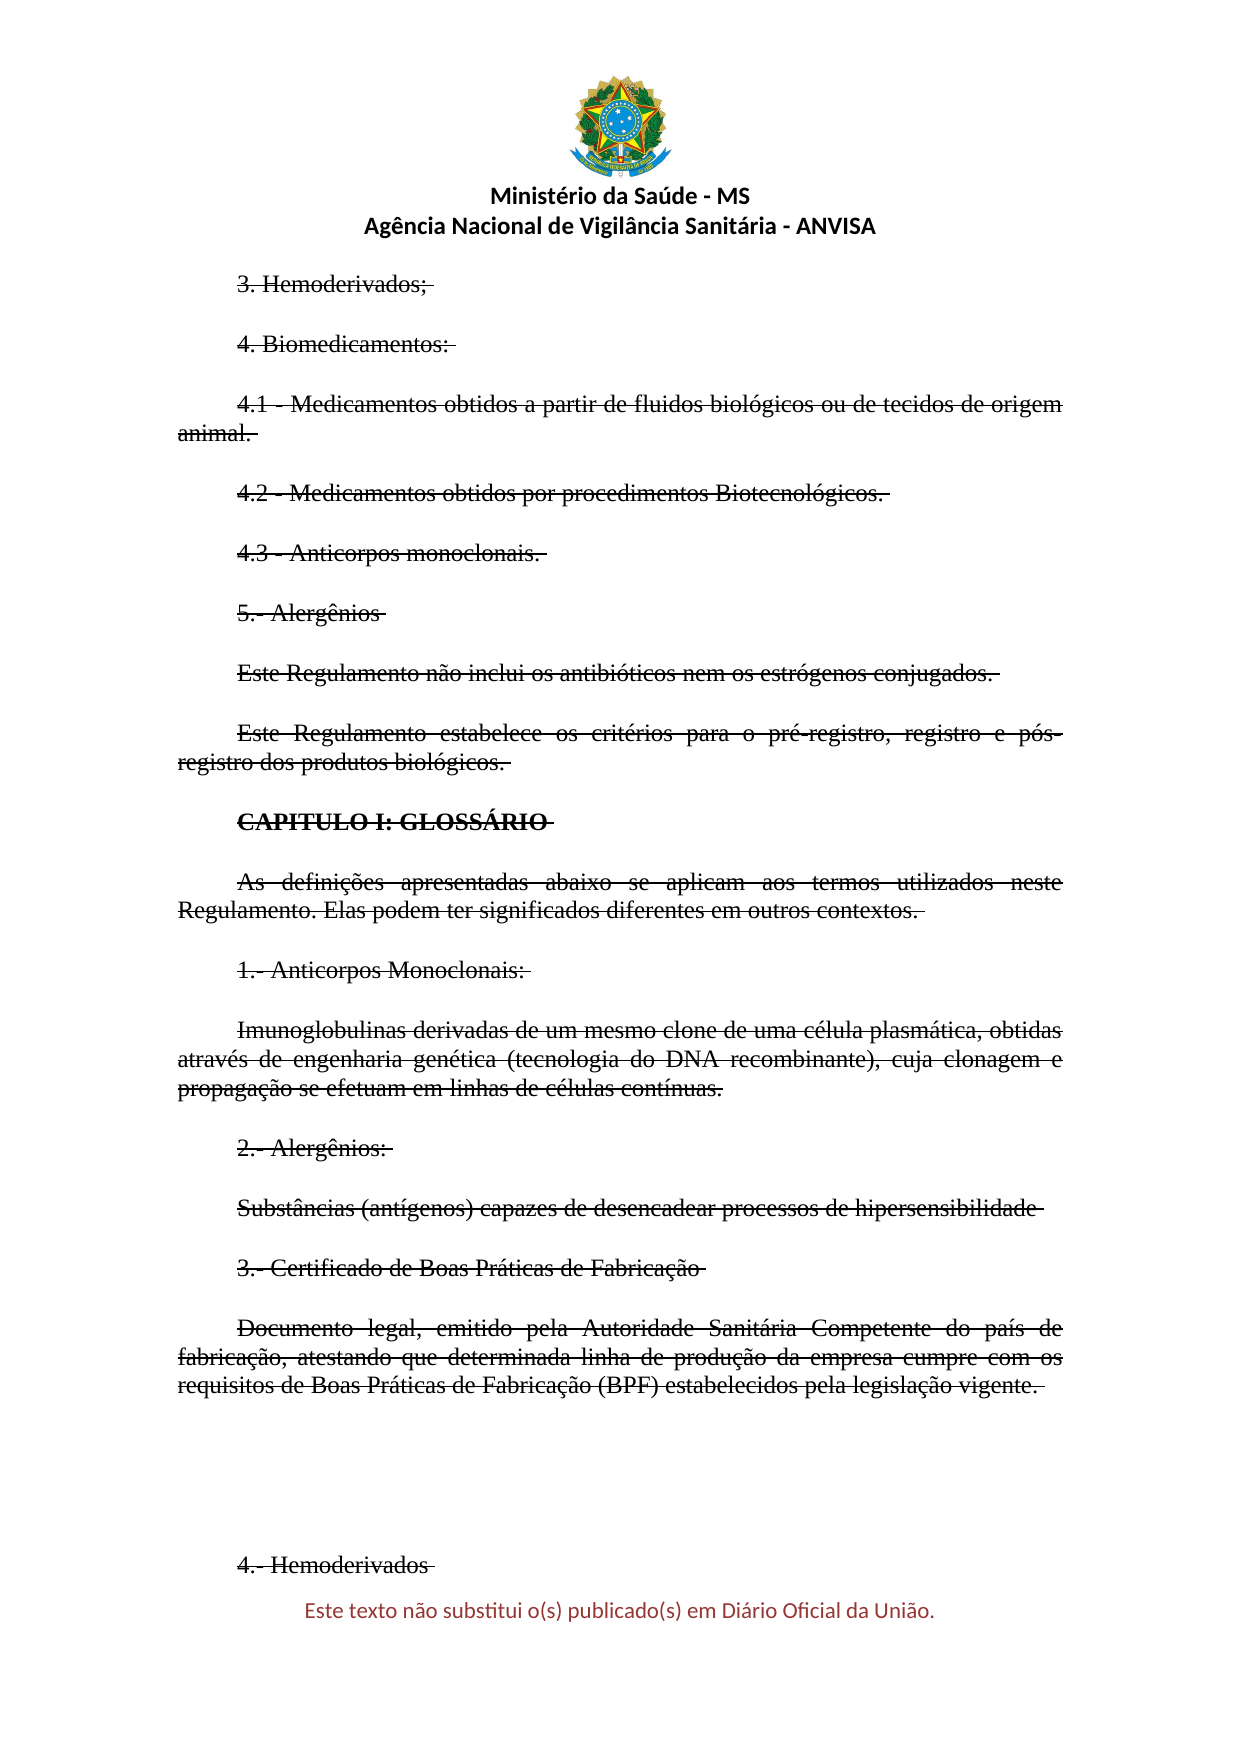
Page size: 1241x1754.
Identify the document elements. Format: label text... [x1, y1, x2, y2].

text Imunoglobulinas derivadas de um mesmo clone de uma célula plasmática, obtidas através de engenharia genética (tecnologia do DNA recombinante), cuja clonagem e propagação se efetuam em linhas de células contínuas. [177, 1061, 1063, 1102]
text Documento legal, emitido pela Autoridade Sanitária Competente do país de fabricação, atestando que determinada linha de produção da empresa cumpre com os requisitos de Boas Práticas de Fabricação (BPF) estabelecidos pela legislação vigente. [177, 1313, 1063, 1357]
text 2.- Alergênios: [177, 1133, 1063, 1162]
text 4.3 - Anticorpos monoclonais. [177, 538, 1063, 567]
text Documento legal, emitido pela Autoridade Sanitária Competente do país de fabricação, atestando que determinada linha de produção da empresa cumpre com os requisitos de Boas Práticas de Fabricação (BPF) estabelecidos pela legislação vigente. [177, 1358, 1063, 1399]
text Este Regulamento não inclui os antibióticos nem os estrógenos conjugados. [177, 658, 1063, 687]
text 1.- Anticorpos Monoclonais: [177, 955, 1063, 984]
text Substâncias (antígenos) capazes de desencadear processos de hipersensibilidade [177, 1193, 1063, 1222]
text Imunoglobulinas derivadas de um mesmo clone de uma célula plasmática, obtidas através de engenharia genética (tecnologia do DNA recombinante), cuja clonagem e propagação se efetuam em linhas de células contínuas. [177, 1015, 1063, 1060]
text 4.2 - Medicamentos obtidos por procedimentos Biotecnológicos. [177, 478, 1063, 507]
text 4.- Hemoderivados [177, 1550, 1063, 1579]
text Este Regulamento estabelece os critérios para o pré-registro, registro e pós-registro dos produtos biológicos. [177, 718, 1063, 775]
text As definições apresentadas abaixo se aplicam aos termos utilizados neste Regulamento. Elas podem ter significados diferentes em outros contextos. [177, 867, 1063, 924]
text CAPITULO I: GLOSSÁRIO [177, 807, 1063, 835]
picture [566, 73, 674, 180]
text 3. Hemoderivados; [177, 269, 1063, 298]
text 3.- Certificado de Boas Práticas de Fabricação [177, 1253, 1063, 1282]
text 4.1 - Medicamentos obtidos a partir de fluidos biológicos ou de tecidos de origem animal. [177, 389, 1063, 447]
text 4. Biomedicamentos: [177, 329, 1063, 358]
text 5.- Alergênios [177, 598, 1063, 627]
